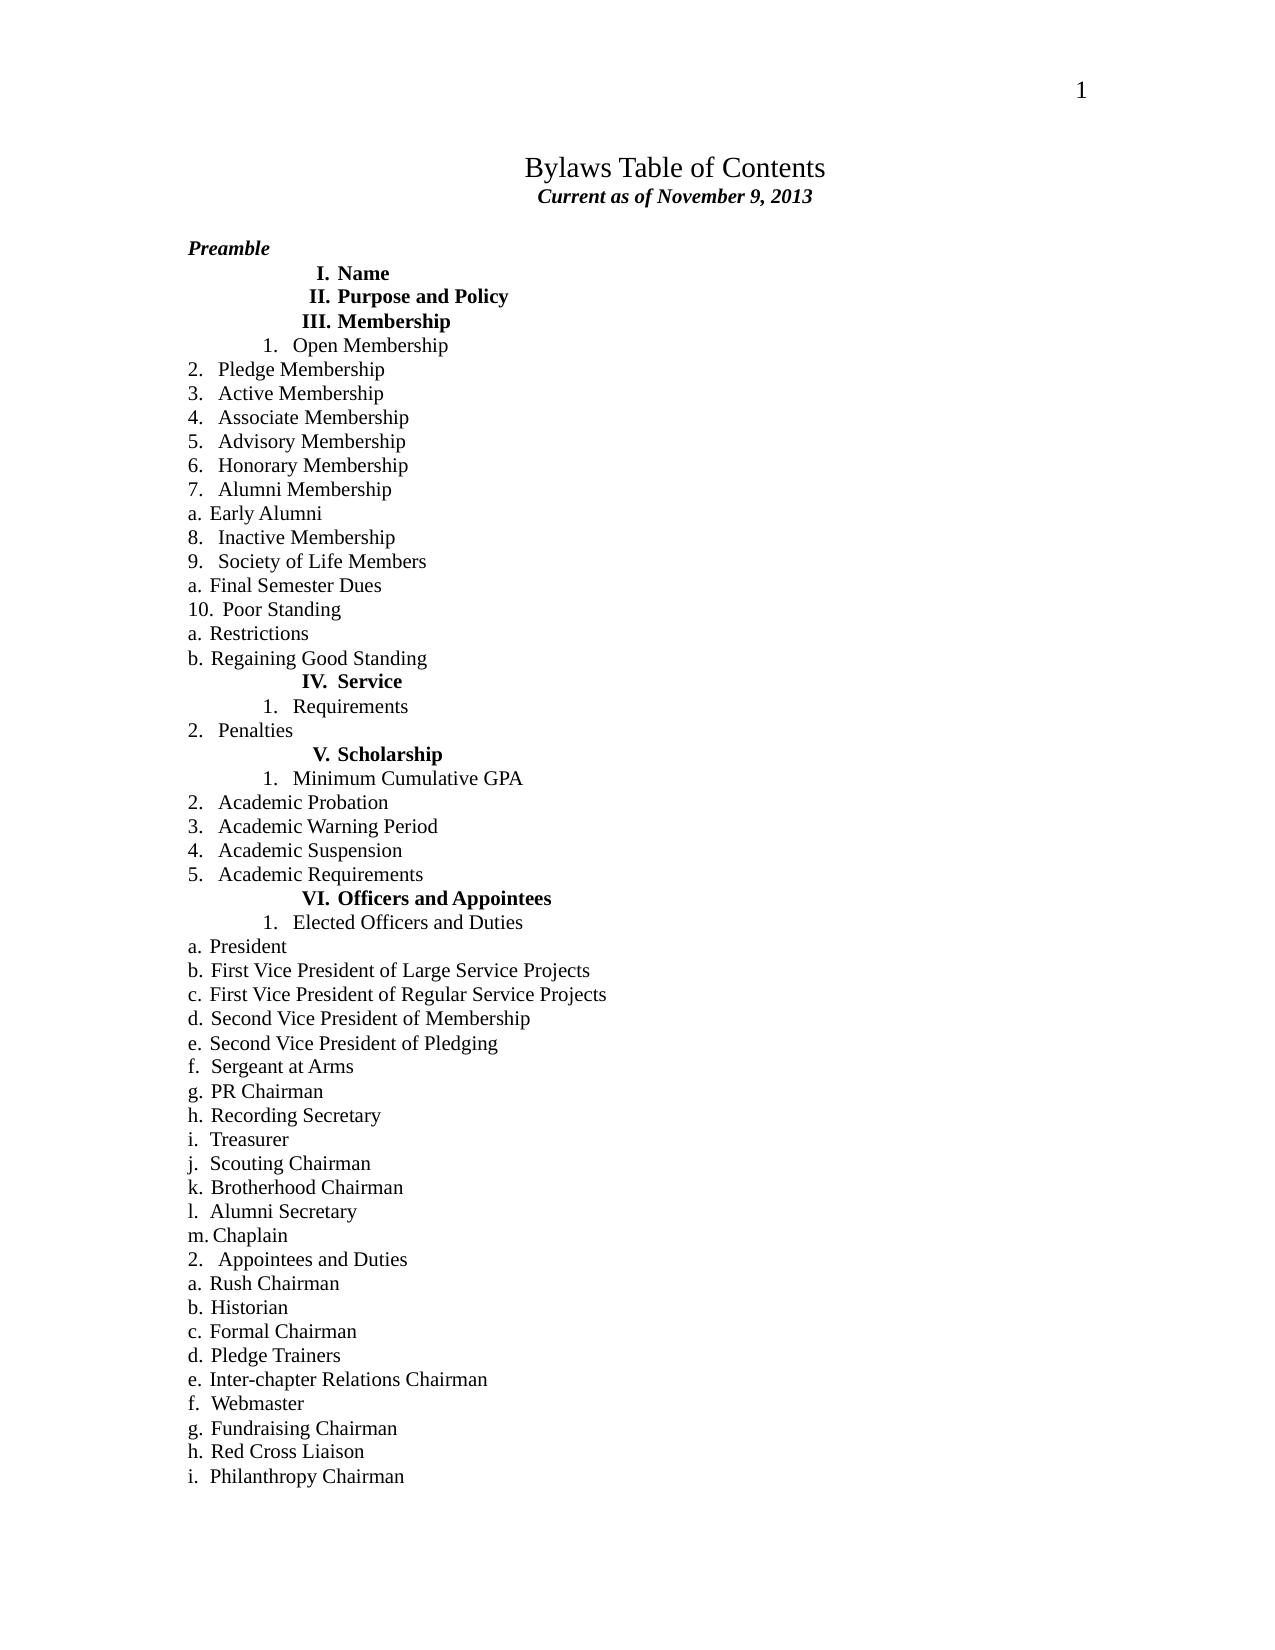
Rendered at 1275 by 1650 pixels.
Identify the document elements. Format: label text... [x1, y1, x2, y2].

text e. Inter-chapter Relations Chairman [188, 1367, 1087, 1391]
text 1. Elected Officers and Duties [262, 910, 1087, 934]
text 2. Academic Probation [188, 790, 1087, 814]
text 2. Appointees and Duties [188, 1247, 1087, 1271]
text 7. Alumni Membership [188, 477, 1087, 501]
text 2. Penalties [188, 718, 1087, 742]
text j. Scouting Chairman [188, 1151, 1087, 1175]
text 10. Poor Standing [188, 597, 1087, 621]
text b. First Vice President of Large Service Projects [188, 958, 1087, 982]
text 8. Inactive Membership [188, 525, 1087, 549]
text c. First Vice President of Regular Service Projects [188, 982, 1087, 1006]
text d. Second Vice President of Membership [188, 1006, 1087, 1030]
text f. Sergeant at Arms [188, 1054, 1087, 1078]
text h. Red Cross Liaison [188, 1439, 1087, 1463]
text c. Formal Chairman [188, 1319, 1087, 1343]
text g. Fundraising Chairman [188, 1415, 1087, 1439]
text Preamble [188, 236, 1087, 260]
text i. Treasurer [188, 1127, 1087, 1151]
text 9. Society of Life Members [188, 549, 1087, 573]
text f. Webmaster [188, 1391, 1087, 1415]
text a. Early Alumni [188, 501, 1087, 525]
text a. President [188, 934, 1087, 958]
text 1. Requirements [262, 693, 1087, 718]
text 3. Active Membership [188, 381, 1087, 405]
text a. Restrictions [188, 621, 1087, 645]
text m. Chaplain [188, 1223, 1087, 1247]
text III. Membership [269, 308, 1087, 333]
text a. Final Semester Dues [188, 573, 1087, 597]
text Current as of November 9, 2013 [262, 183, 1087, 208]
text Bylaws Table of Contents [262, 150, 1087, 183]
text IV. Service [269, 669, 1087, 693]
text g. PR Chairman [188, 1078, 1087, 1103]
text 6. Honorary Membership [188, 453, 1087, 477]
text VI. Officers and Appointees [269, 886, 1087, 910]
text a. Rush Chairman [188, 1271, 1087, 1295]
text b. Regaining Good Standing [188, 645, 1087, 669]
text 4. Associate Membership [188, 405, 1087, 429]
text I. Name [269, 260, 1087, 284]
text II. Purpose and Policy [269, 284, 1087, 308]
text k. Brotherhood Chairman [188, 1175, 1087, 1199]
text i. Philanthropy Chairman [188, 1463, 1087, 1488]
text h. Recording Secretary [188, 1103, 1087, 1127]
text d. Pledge Trainers [188, 1343, 1087, 1367]
text 1. Open Membership [262, 333, 1087, 357]
text 4. Academic Suspension [188, 838, 1087, 862]
text l. Alumni Secretary [188, 1199, 1087, 1223]
text 1. Minimum Cumulative GPA [262, 766, 1087, 790]
text 3. Academic Warning Period [188, 814, 1087, 838]
text e. Second Vice President of Pledging [188, 1030, 1087, 1054]
text b. Historian [188, 1295, 1087, 1319]
text 5. Academic Requirements [188, 862, 1087, 886]
text 2. Pledge Membership [188, 357, 1087, 381]
text V. Scholarship [269, 742, 1087, 766]
text 5. Advisory Membership [188, 429, 1087, 453]
